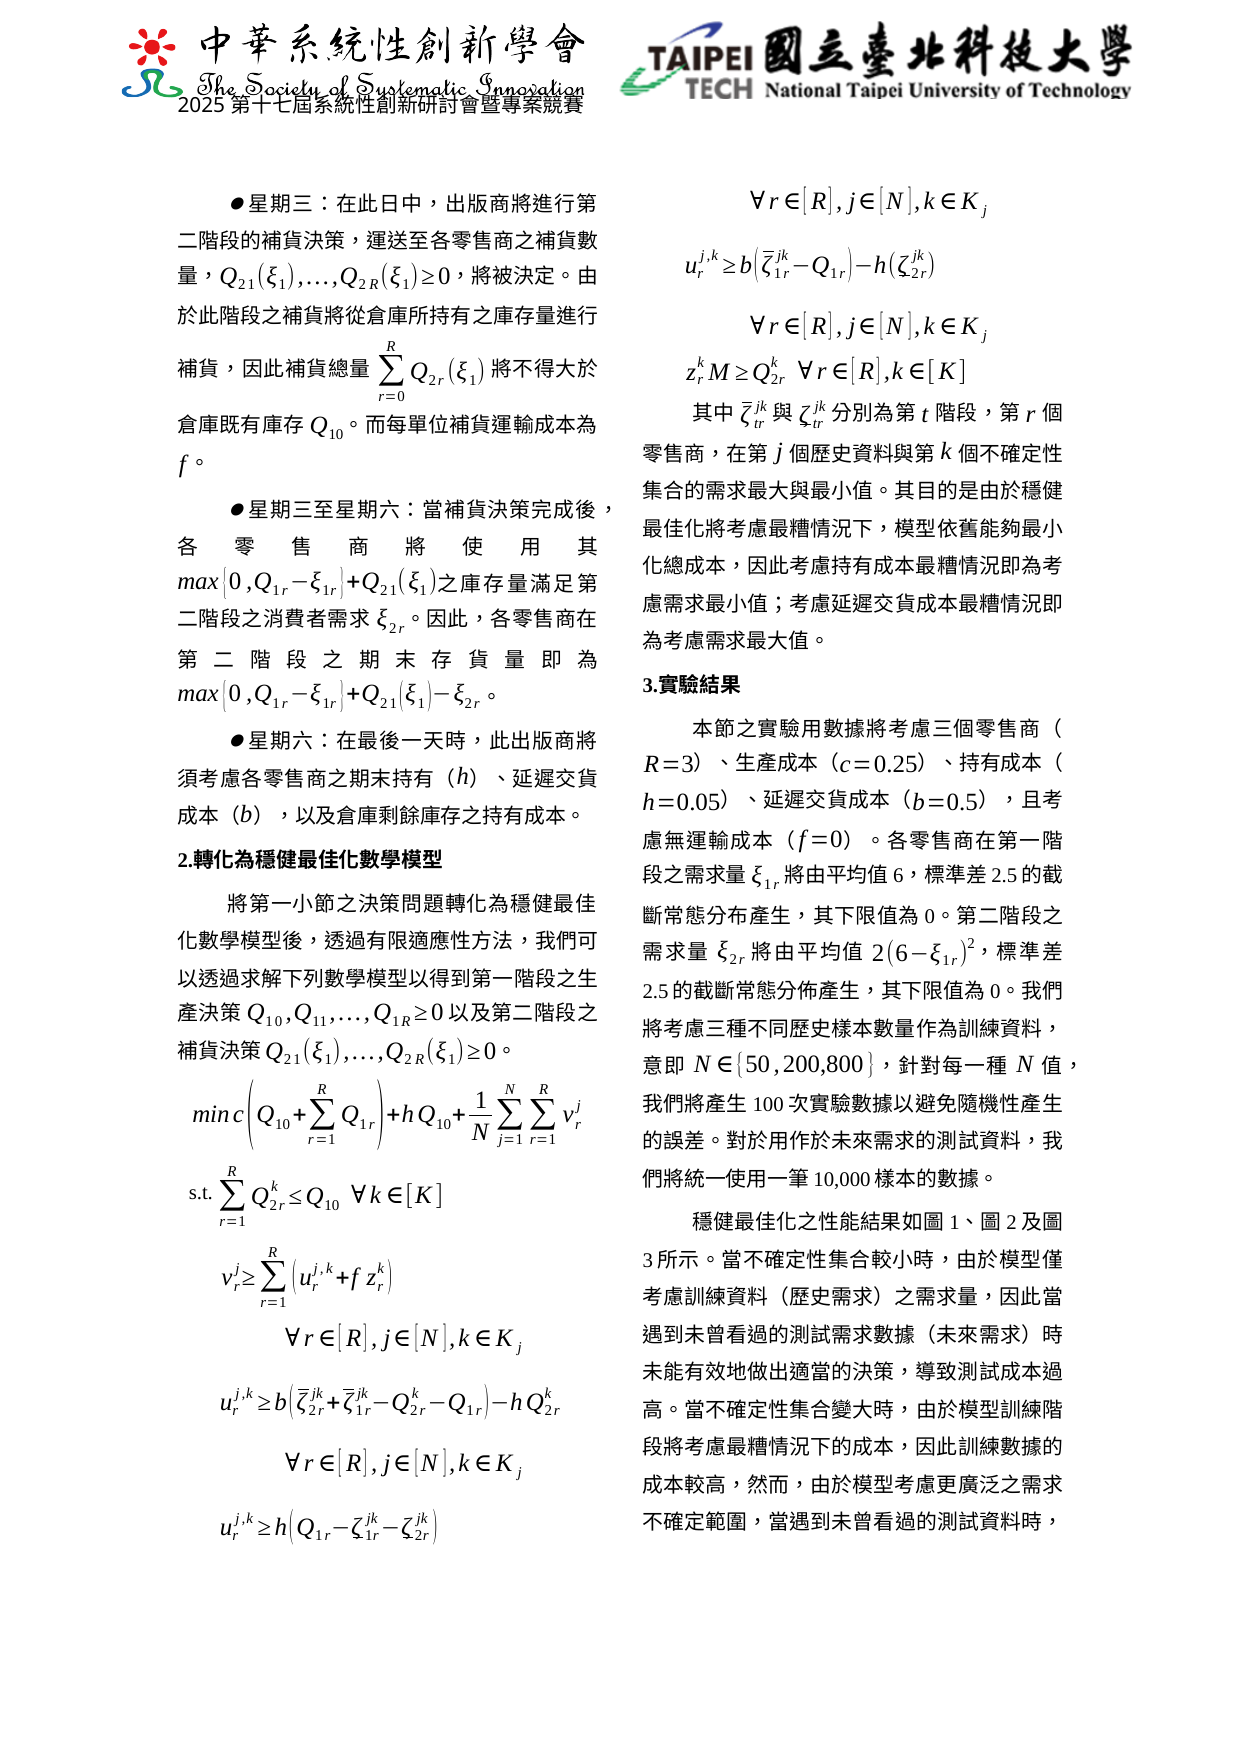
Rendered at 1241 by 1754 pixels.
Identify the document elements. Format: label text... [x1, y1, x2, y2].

list 星期六：在最後一天時，此出版商將須考慮各零售商之期末持有（）、延遲交貨成本（），以及倉庫剩餘庫存之持有成本。 [177, 721, 598, 833]
table_cell [642, 183, 1062, 227]
list 星期三至星期六：當補貨決策完成後，各零售商將使用其 之庫存量滿足第二階段之消費者需求 。因此，各零售商在第二階段之期末存貨量即為 。 [177, 489, 598, 714]
text 本節之實驗用數據將考慮三個零售商（）、生產成本（）、持有成本（）、延遲交貨成本（），且考慮無運輸成本（）。各零售商在第一階段之需求量 將由平均值6，標準差2.5的截斷常態分布產生，其下限值為0。第二階段之需求量 將由平均值 ，標準差2.5的截斷常態分佈產生，其下限值為0。我們將考慮三種不同歷史樣本數量作為訓練資料，意即 ，針對每一種 值，我們將產生100次實驗數據以避免隨機性產生的誤差。對於用作於未來需求的測試資料，我們將統一使用一筆10,000樣本的數據。 [642, 708, 1063, 1196]
table_cell [177, 1240, 597, 1364]
text 3.實驗結果 [642, 664, 1063, 702]
picture [617, 20, 1133, 99]
table_cell [642, 352, 1062, 396]
text 其中 與 分別為第 階段，第 個零售商，在第 個歷史資料與第 個不確定性集合的需求最大與最小值。其目的是由於穩健最佳化將考慮最糟情況下，模型依舊能夠最小化總成本，因此考慮持有成本最糟情況即為考慮需求最小值；考慮延遲交貨成本最糟情況即為考慮需求最大值。 [642, 396, 1063, 658]
table_cell [177, 1365, 597, 1489]
list 星期三：在此日中，出版商將進行第二階段的補貨決策，運送至各零售商之補貨數量，，將被決定。由於此階段之補貨將從倉庫所持有之庫存量進行補貨，因此補貨總量 將不得大於倉庫既有庫存 。而每單位補貨運輸成本為 。 [177, 183, 598, 483]
text 將第一小節之決策問題轉化為穩健最佳化數學模型後，透過有限適應性方法，我們可以透過求解下列數學模型以得到第一階段之生產決策 以及第二階段之補貨決策 。 [177, 883, 598, 1071]
table_header [177, 1077, 597, 1158]
table_cell s.t. [177, 1158, 597, 1239]
table_cell [177, 1490, 597, 1571]
text 2.轉化為穩健最佳化數學模型 [177, 839, 598, 877]
picture [121, 22, 584, 101]
table_cell [642, 227, 1062, 352]
